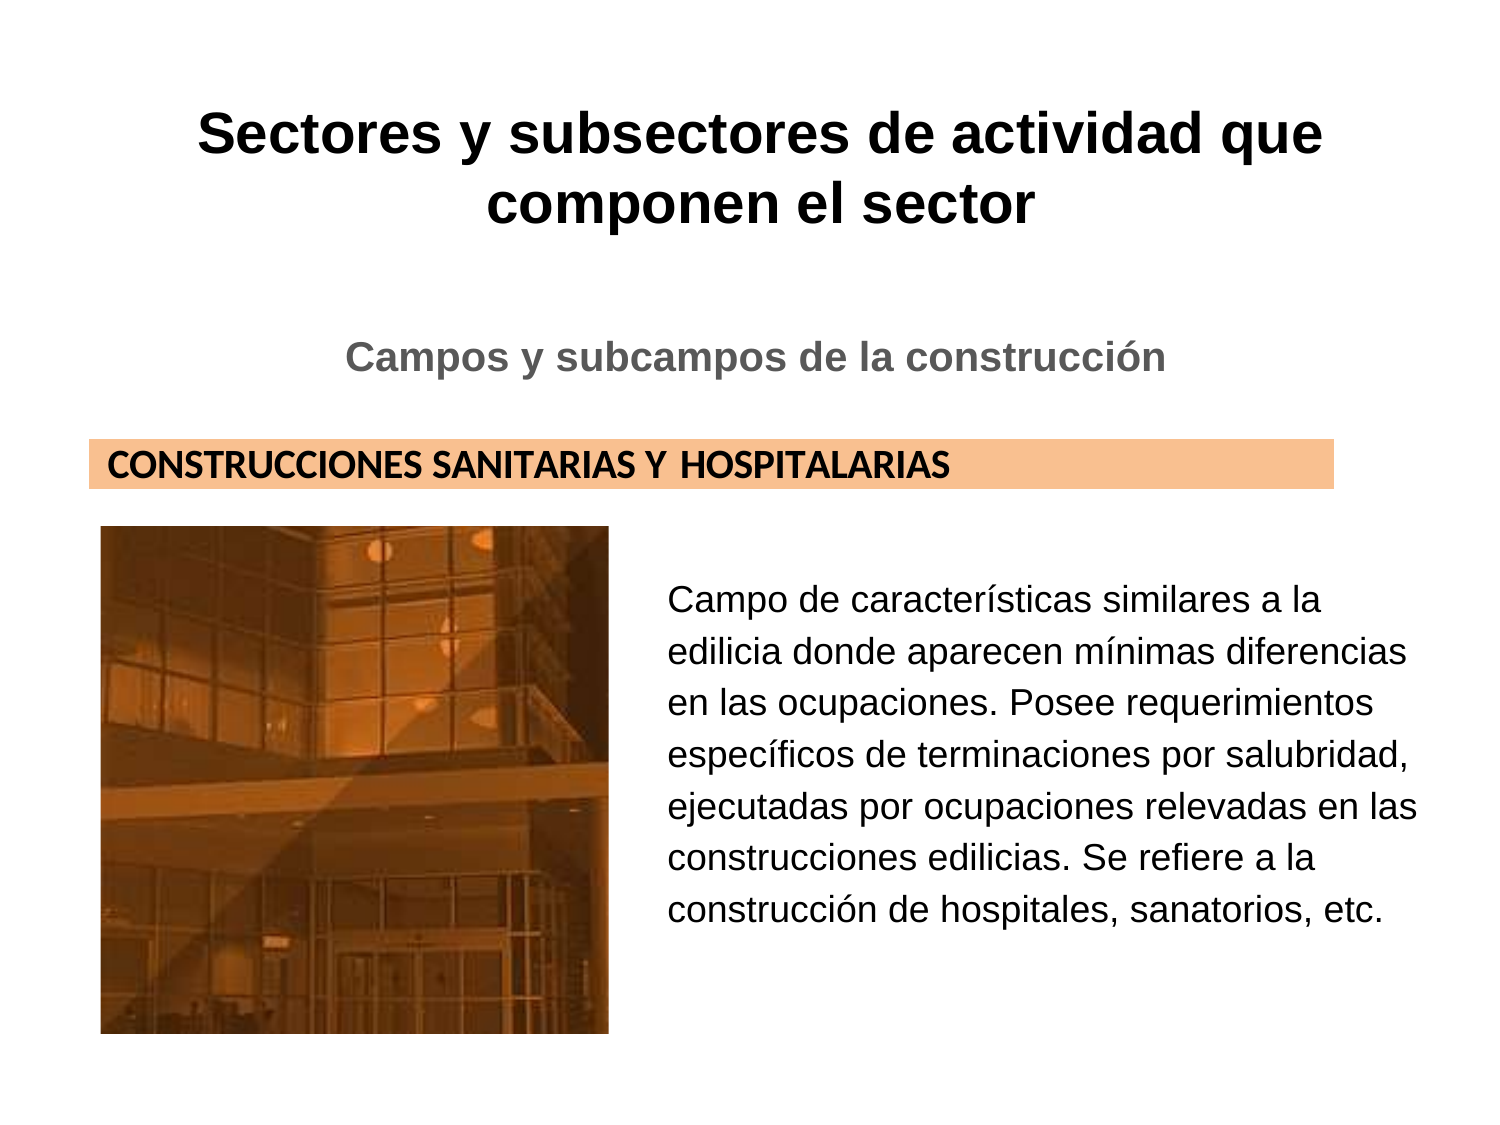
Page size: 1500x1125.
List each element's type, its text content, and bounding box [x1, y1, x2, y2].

subtitle Campos y subcampos de la construcción [142, 332, 1370, 380]
text CONSTRUCCIONES SANITARIAS Y HOSPITALARIAS [88, 438, 1481, 489]
picture [100, 526, 609, 1034]
text Campo de características similares a la edilicia donde aparecen mínimas diferencias en las ocupaciones. Posee requerimientos específicos de terminaciones por salubridad, ejecutadas por ocupaciones relevadas en las construcciones edilicias. Se refiere a la construcción de hospitales, sanatorios, etc. [667, 577, 1434, 930]
